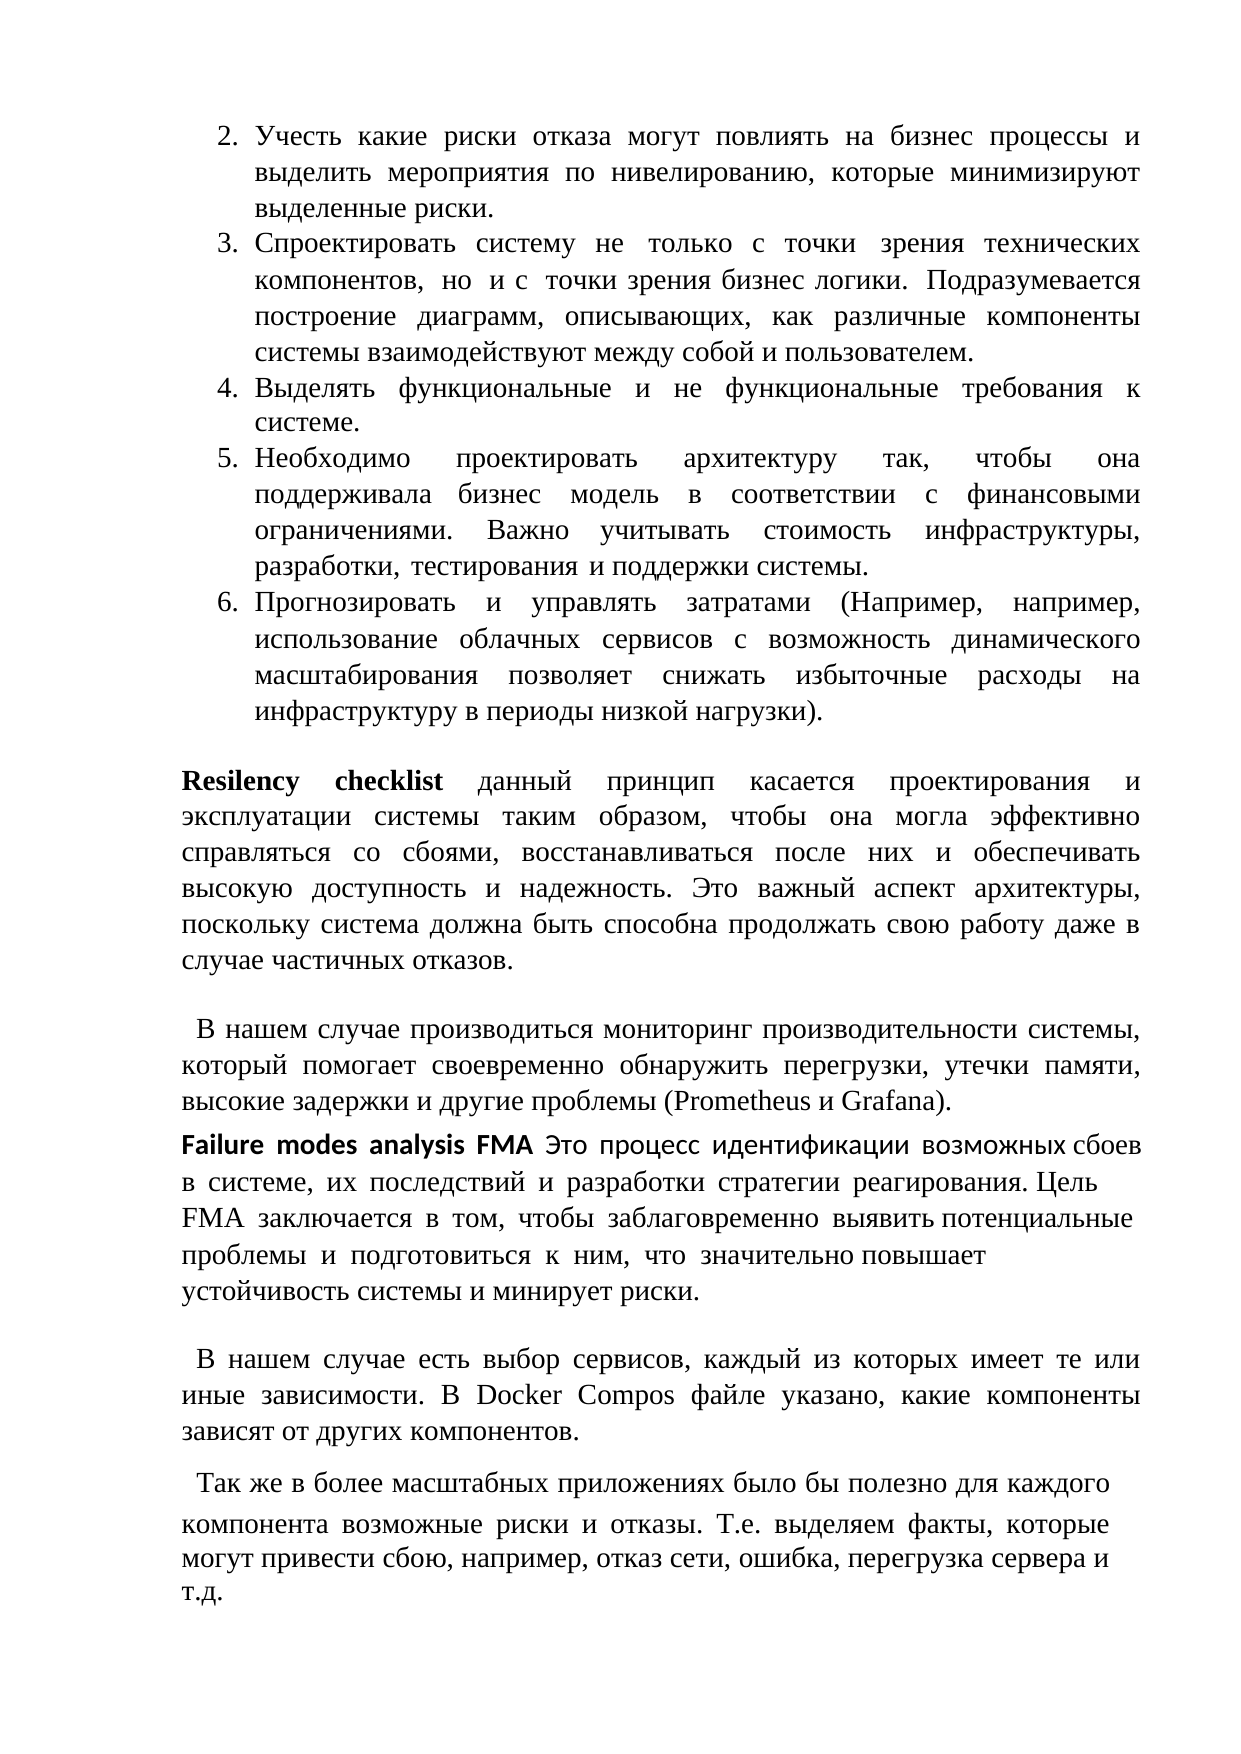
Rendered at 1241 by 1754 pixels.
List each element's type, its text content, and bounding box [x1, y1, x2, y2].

text В нашем случае есть выбор сервисов, каждый из которых имеет те или иные зависимости. В Docker Compos файле указано, какие компоненты зависят от других компонентов. [181, 1341, 1141, 1447]
list Выделять функциональные и не функциональные требования к системе. [217, 370, 1140, 437]
text т.д. [181, 1573, 1152, 1607]
text В нашем случае производиться мониторинг производительности системы, который помогает своевременно обнаружить перегрузки, утечки памяти, высокие задержки и другие проблемы (Prometheus и Grafana). [181, 1011, 1141, 1116]
text компонента возможные риски и отказы. Т.е. выделяем факты, которые могут привести сбою, например, отказ сети, ошибка, перегрузка сервера и [181, 1506, 1152, 1573]
text Так же в более масштабных приложениях было бы полезно для каждого [196, 1466, 1152, 1499]
list Необходимо проектировать архитектуру так, чтобы она поддерживала бизнес модель в соответствии с финансовыми ограничениями. Важно учитывать стоимость инфраструктуры, разработки, тестирования и поддержки системы. [217, 440, 1140, 582]
list Прогнозировать и управлять затратами (Например, например, использование облачных сервисов с возможность динамического масштабирования позволяет снижать избыточные расходы на инфраструктуру в периоды низкой нагрузки). [217, 584, 1140, 727]
text Resilency checklist данный принцип касается проектирования и эксплуатации системы таким образом, чтобы она могла эффективно справляться со сбоями, восстанавливаться после них и обеспечивать высокую доступность и надежность. Это важный аспект архитектуры, поскольку система должна быть способна продолжать свою работу даже в случае частичных отказов. [181, 763, 1141, 975]
list Учесть какие риски отказа могут повлиять на бизнес процессы и выделить мероприятия по нивелированию, которые минимизируют выделенные риски. [217, 118, 1140, 223]
text Failure modes analysis FMA Это процесс идентификации возможных сбоев в системе, их последствий и разработки стратегии реагирования. Цель FMA заключается в том, чтобы заблаговременно выявить потенциальные проблемы и подготовиться к ним, что значительно повышает устойчивость системы и минирует риски. [181, 1126, 1152, 1306]
list Спроектировать систему не только с точки зрения технических компонентов, но и с точки зрения бизнес логики. Подразумевается построение диаграмм, описывающих, как различные компоненты системы взаимодействуют между собой и пользователем. [217, 226, 1141, 368]
